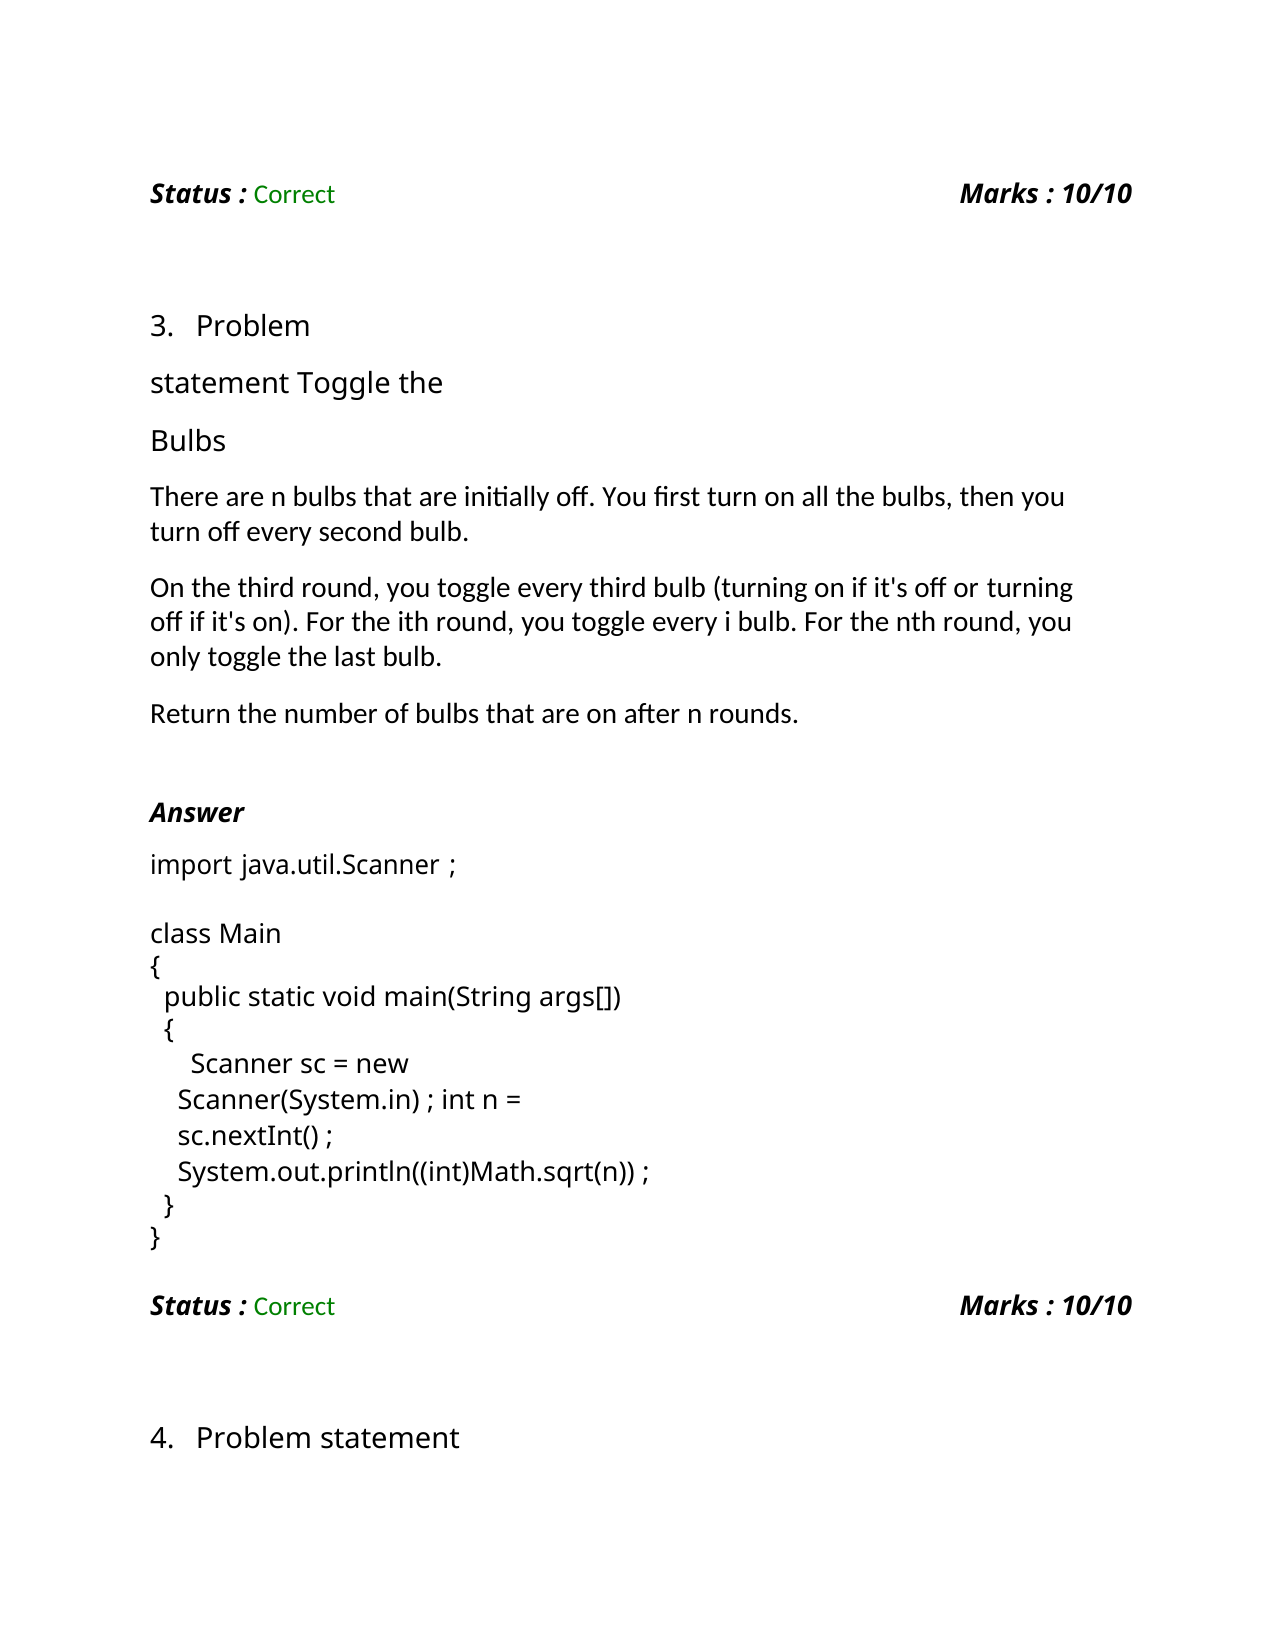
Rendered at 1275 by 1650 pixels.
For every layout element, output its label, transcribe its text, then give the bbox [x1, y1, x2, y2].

text public static void main(String args[]) [164, 982, 1137, 1013]
text { [164, 1013, 1137, 1045]
text Scanner sc = new Scanner(System.in) ; int n = sc.nextInt() ; System.out.println((int)Math.sqrt(n)) ; [177, 1045, 657, 1190]
list Problem statement [150, 1418, 1137, 1457]
text Return the number of bulbs that are on after n rounds. [150, 695, 1137, 731]
text Status : Correct Marks : 10/10 [150, 1287, 1137, 1323]
text Status : Correct Marks : 10/10 [150, 174, 1137, 211]
text class Main [150, 918, 1137, 950]
subtitle Answer [150, 794, 1137, 831]
text import java.util.Scanner ; [150, 846, 1137, 883]
text } [164, 1190, 1137, 1221]
text { [150, 950, 1137, 982]
text On the third round, you toggle every third bulb (turning on if it's off or turning off if it's on). For the ith round, you toggle every i bulb. For the nth round, you only toggle the last bulb. [150, 569, 1086, 674]
text } [150, 1221, 1137, 1253]
text There are n bulbs that are initially off. You first turn on all the bulbs, then you turn off every second bulb. [150, 478, 1077, 548]
list Problem statement Toggle the Bulbs [150, 305, 444, 460]
